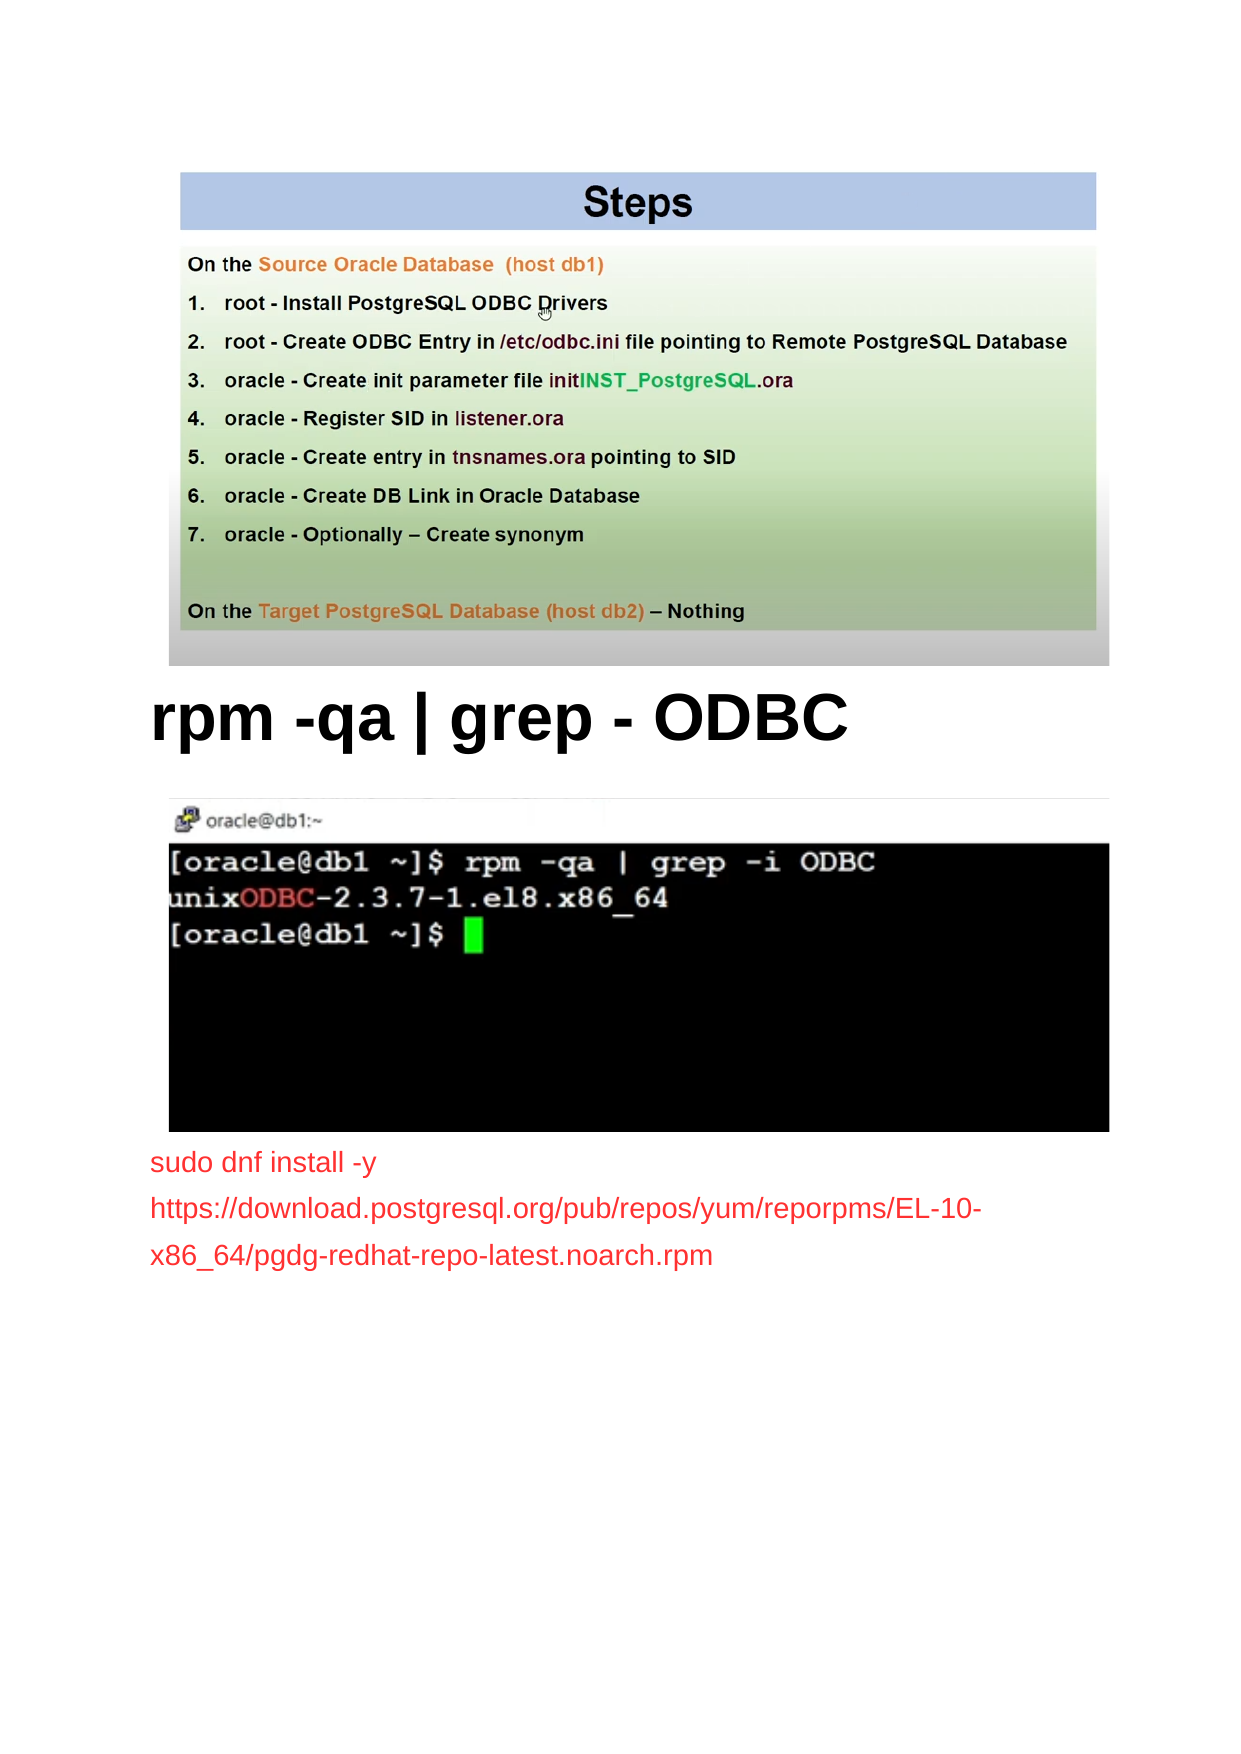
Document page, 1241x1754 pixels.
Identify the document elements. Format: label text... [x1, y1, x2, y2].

picture [168, 162, 1110, 666]
text rpm -qa | grep - ODBC [150, 678, 1090, 755]
text sudo dnf install -y https://download.postgresql.org/pub/repos/yum/reporpms/EL-10-x86_64/pgdg-redhat-repo-latest.noarch.rpm [150, 1144, 1090, 1272]
picture [168, 798, 1110, 1132]
